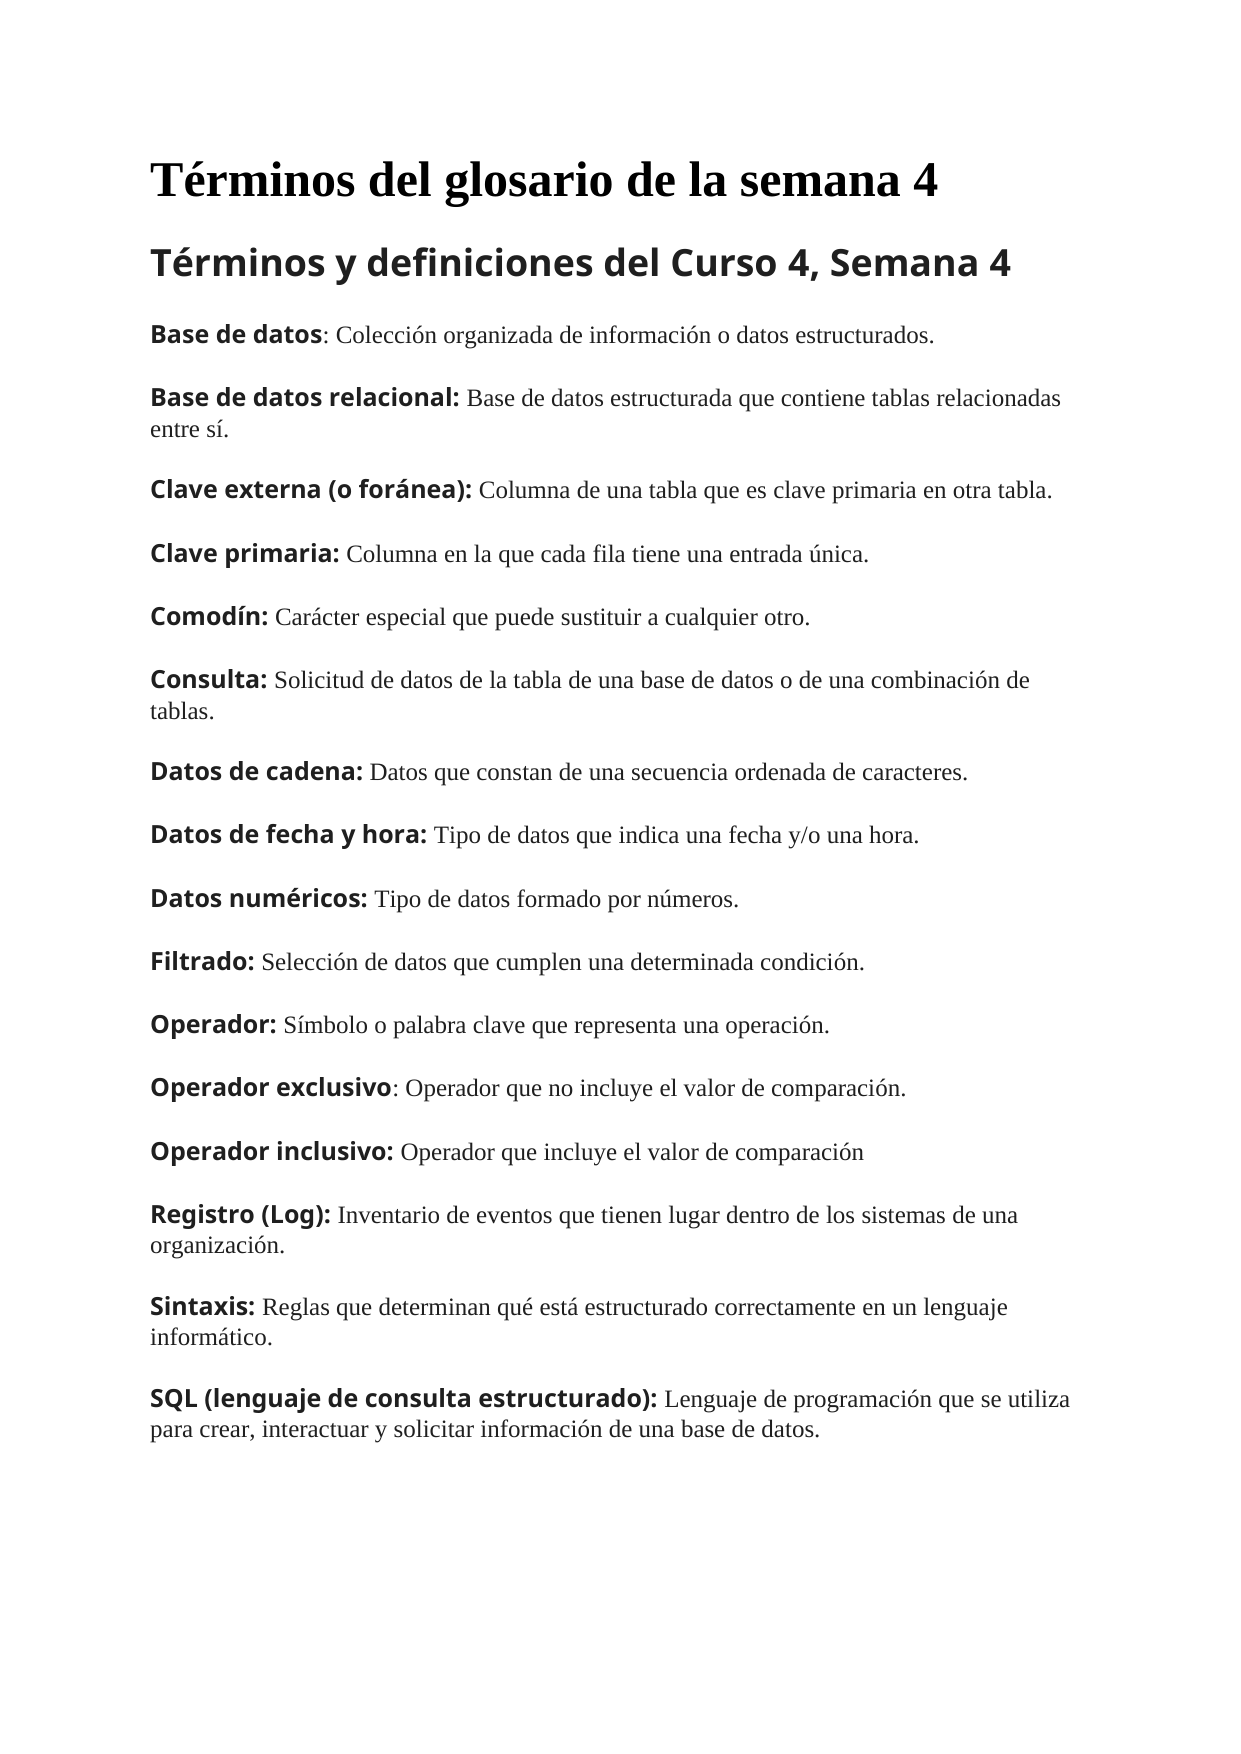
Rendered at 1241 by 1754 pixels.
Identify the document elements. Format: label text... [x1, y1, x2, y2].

text Operador: Símbolo o palabra clave que representa una operación. [150, 1007, 1090, 1041]
text Operador exclusivo: Operador que no incluye el valor de comparación. [150, 1070, 1090, 1104]
text Consulta: Solicitud de datos de la tabla de una base de datos o de una combinación de tablas. [150, 662, 1090, 724]
text Base de datos: Colección organizada de información o datos estructurados. [150, 317, 1090, 351]
text Filtrado: Selección de datos que cumplen una determinada condición. [150, 943, 1090, 977]
text Datos de cadena: Datos que constan de una secuencia ordenada de caracteres. [150, 754, 1090, 788]
text Operador inclusivo: Operador que incluye el valor de comparación [150, 1133, 1090, 1167]
text Sintaxis: Reglas que determinan qué está estructurado correctamente en un lenguaje informático. [150, 1288, 1090, 1351]
text Clave primaria: Columna en la que cada fila tiene una entrada única. [150, 535, 1090, 569]
text Datos numéricos: Tipo de datos formado por números. [150, 880, 1090, 914]
text SQL (lenguaje de consulta estructurado): Lenguaje de programación que se utiliza para crear, interactuar y solicitar información de una base de datos. [150, 1380, 1090, 1443]
text Términos y definiciones del Curso 4, Semana 4 [150, 237, 1090, 288]
text Comodín: Carácter especial que puede sustituir a cualquier otro. [150, 598, 1090, 633]
text Datos de fecha y hora: Tipo de datos que indica una fecha y/o una hora. [150, 817, 1090, 851]
text Base de datos relacional: Base de datos estructurada que contiene tablas relacionadas entre sí. [150, 380, 1090, 443]
text Clave externa (o foránea): Columna de una tabla que es clave primaria en otra tabla. [150, 472, 1090, 506]
text Términos del glosario de la semana 4 [150, 150, 1090, 207]
text Registro (Log): Inventario de eventos que tienen lugar dentro de los sistemas de una organización. [150, 1196, 1090, 1259]
